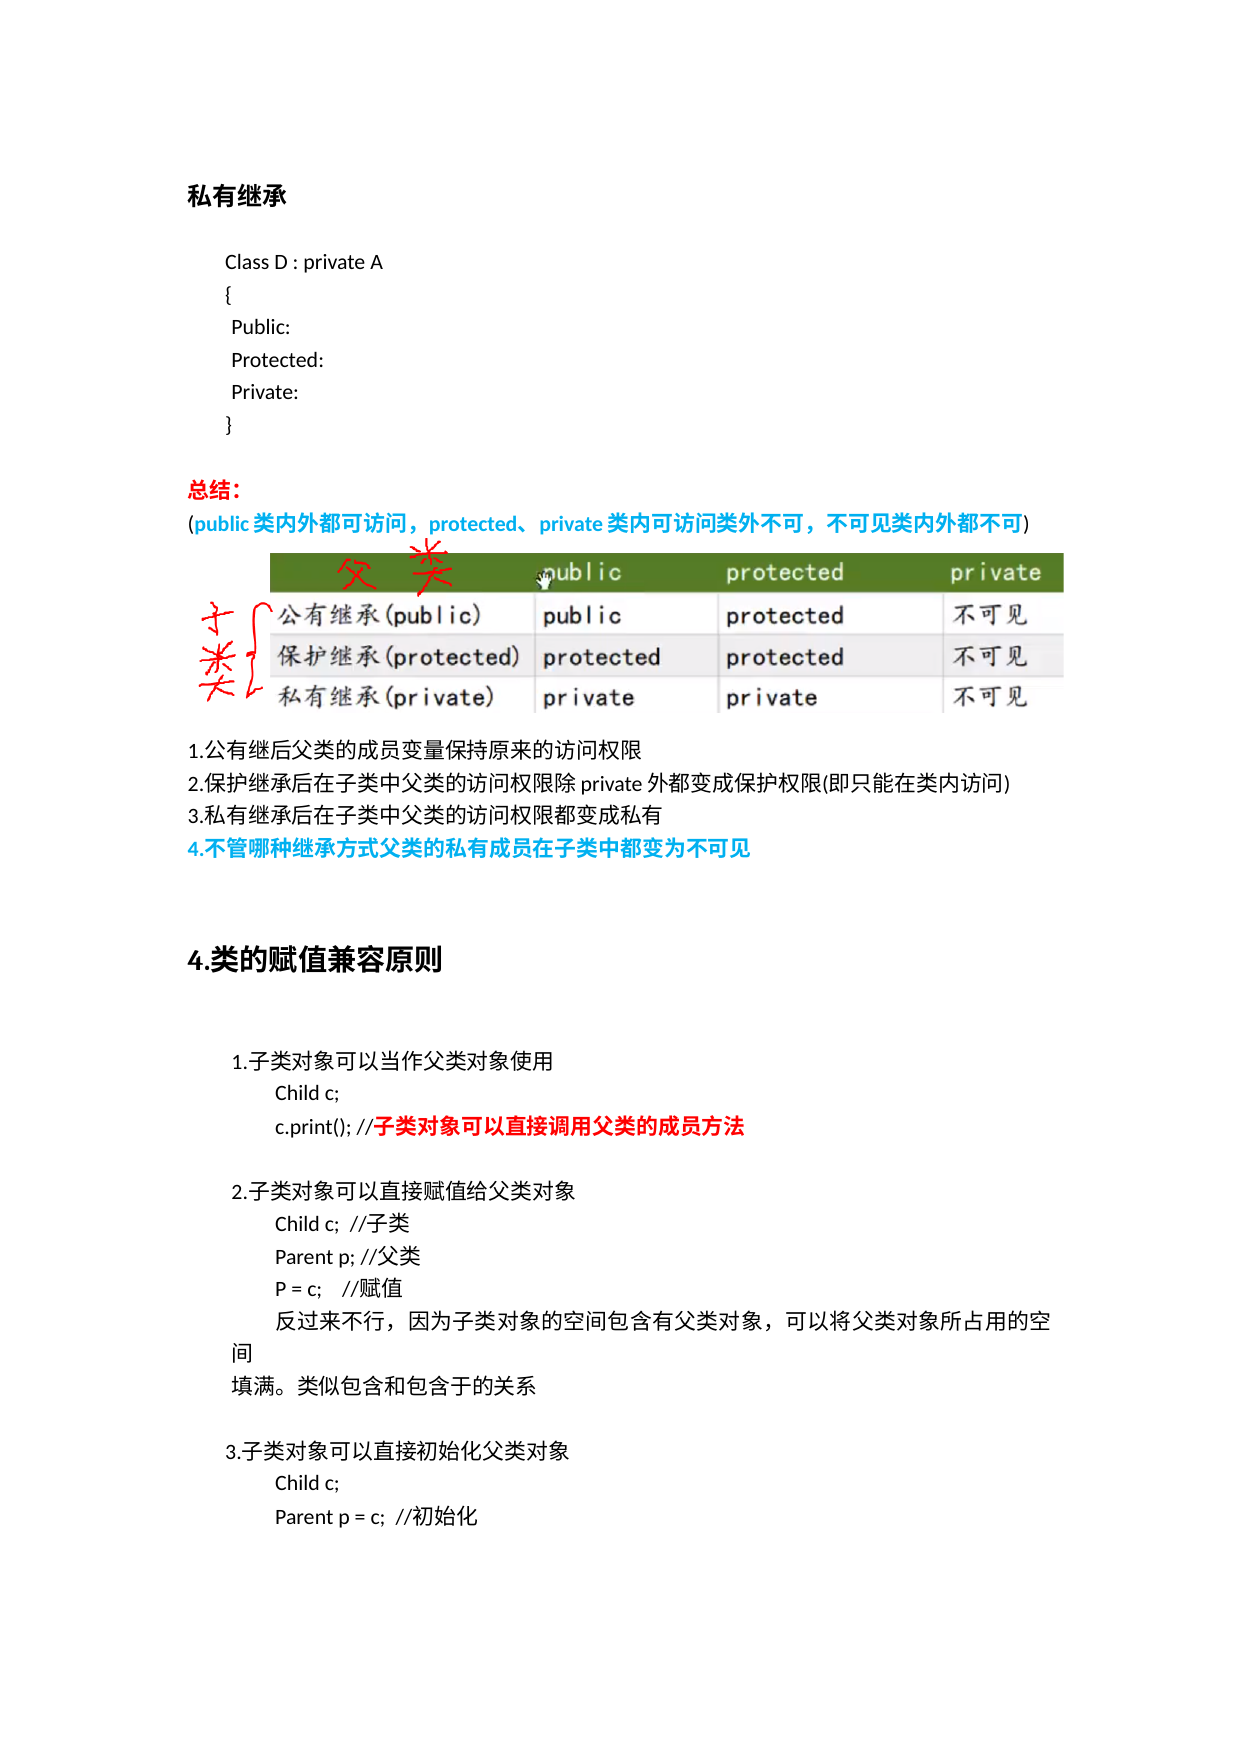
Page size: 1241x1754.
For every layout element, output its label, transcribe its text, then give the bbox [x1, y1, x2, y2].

list Child c; [225, 1466, 1053, 1498]
list } [225, 408, 1053, 441]
subtitle 4.类的赋值兼容原则 [187, 925, 1053, 990]
list { [225, 278, 1053, 311]
picture [198, 538, 1064, 713]
text 反过来不行，因为子类对象的空间包含有父类对象，可以将父类对象所占用的空间 [231, 1303, 1053, 1368]
text (public类内外都可访问，protected、private类内可访问类外不可，不可见类内外都不可) [187, 506, 1053, 538]
text 1.公有继后父类的成员变量保持原来的访问权限 [187, 733, 1053, 766]
text 2.保护继承后在子类中父类的访问权限除private外都变成保护权限(即只能在类内访问) [187, 766, 1053, 798]
list Public: [225, 311, 1053, 343]
list Class D : private A [225, 246, 1053, 278]
text 1.子类对象可以当作父类对象使用 [187, 1043, 1053, 1076]
subtitle 私有继承 [187, 162, 1053, 227]
text P = c; //赋值 [187, 1271, 1053, 1303]
text Child c; //子类 [187, 1206, 1053, 1238]
text 4.不管哪种继承方式父类的私有成员在子类中都变为不可见 [187, 831, 1053, 863]
list Private: [225, 376, 1053, 408]
list 3.子类对象可以直接初始化父类对象 [225, 1433, 1053, 1466]
text 3.私有继承后在子类中父类的访问权限都变成私有 [187, 798, 1053, 831]
text Child c; [187, 1076, 1053, 1108]
list Protected: [225, 343, 1053, 376]
text c.print(); //子类对象可以直接调用父类的成员方法 [187, 1108, 1053, 1141]
text 总结： [187, 473, 1053, 506]
text 填满。类似包含和包含于的关系 [187, 1368, 1053, 1401]
list Parent p = c; //初始化 [269, 1498, 1053, 1531]
text Parent p; //父类 [187, 1238, 1053, 1271]
text 2.子类对象可以直接赋值给父类对象 [187, 1173, 1053, 1206]
